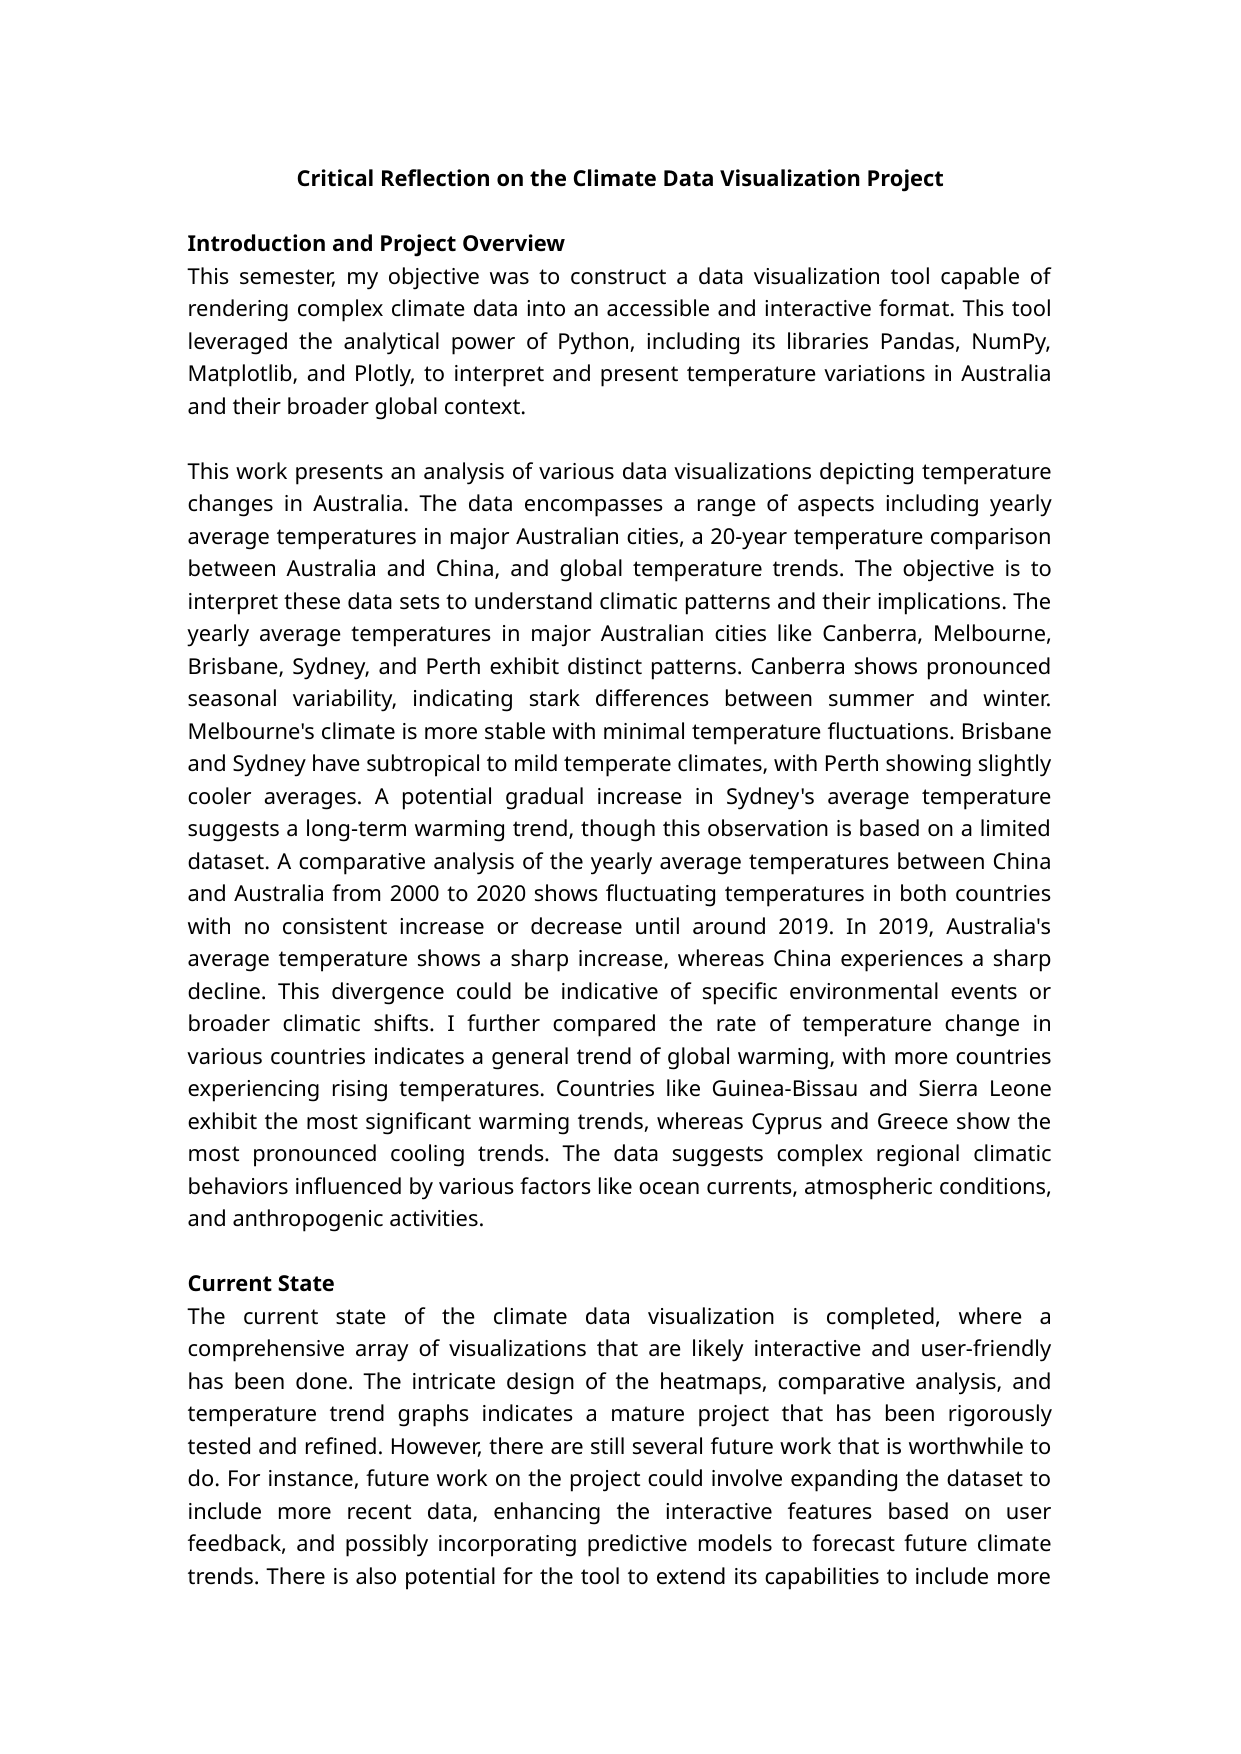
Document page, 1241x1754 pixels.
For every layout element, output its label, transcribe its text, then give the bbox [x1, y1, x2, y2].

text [187, 1299, 1053, 1592]
text This semester, my objective was to construct a data visualization tool capable of rendering complex climate data into an accessible and interactive format. This tool leveraged the analytical power of Python, including its libraries Pandas, NumPy, Matplotlib, and Plotly, to interpret and present temperature variations in Australia and their broader global context. [187, 259, 1053, 422]
text Critical Reflection on the Climate Data Visualization Project [187, 162, 1053, 194]
text Introduction and Project Overview [187, 227, 1053, 259]
text Current State [187, 1267, 1053, 1299]
text This work presents an analysis of various data visualizations depicting temperature changes in Australia. The data encompasses a range of aspects including yearly average temperatures in major Australian cities, a 20-year temperature comparison between Australia and China, and global temperature trends. The objective is to interpret these data sets to understand climatic patterns and their implications. The yearly average temperatures in major Australian cities like Canberra, Melbourne, Brisbane, Sydney, and Perth exhibit distinct patterns. Canberra shows pronounced seasonal variability, indicating stark differences between summer and winter. Melbourne's climate is more stable with minimal temperature fluctuations. Brisbane and Sydney have subtropical to mild temperate climates, with Perth showing slightly cooler averages. A potential gradual increase in Sydney's average temperature suggests a long-term warming trend, though this observation is based on a limited dataset. A comparative analysis of the yearly average temperatures between China and Australia from 2000 to 2020 shows fluctuating temperatures in both countries with no consistent increase or decrease until around 2019. In 2019, Australia's average temperature shows a sharp increase, whereas China experiences a sharp decline. This divergence could be indicative of specific environmental events or broader climatic shifts. I further compared the rate of temperature change in various countries indicates a general trend of global warming, with more countries experiencing rising temperatures. Countries like Guinea-Bissau and Sierra Leone exhibit the most significant warming trends, whereas Cyprus and Greece show the most pronounced cooling trends. The data suggests complex regional climatic behaviors influenced by various factors like ocean currents, atmospheric conditions, and anthropogenic activities. [187, 454, 1053, 1234]
